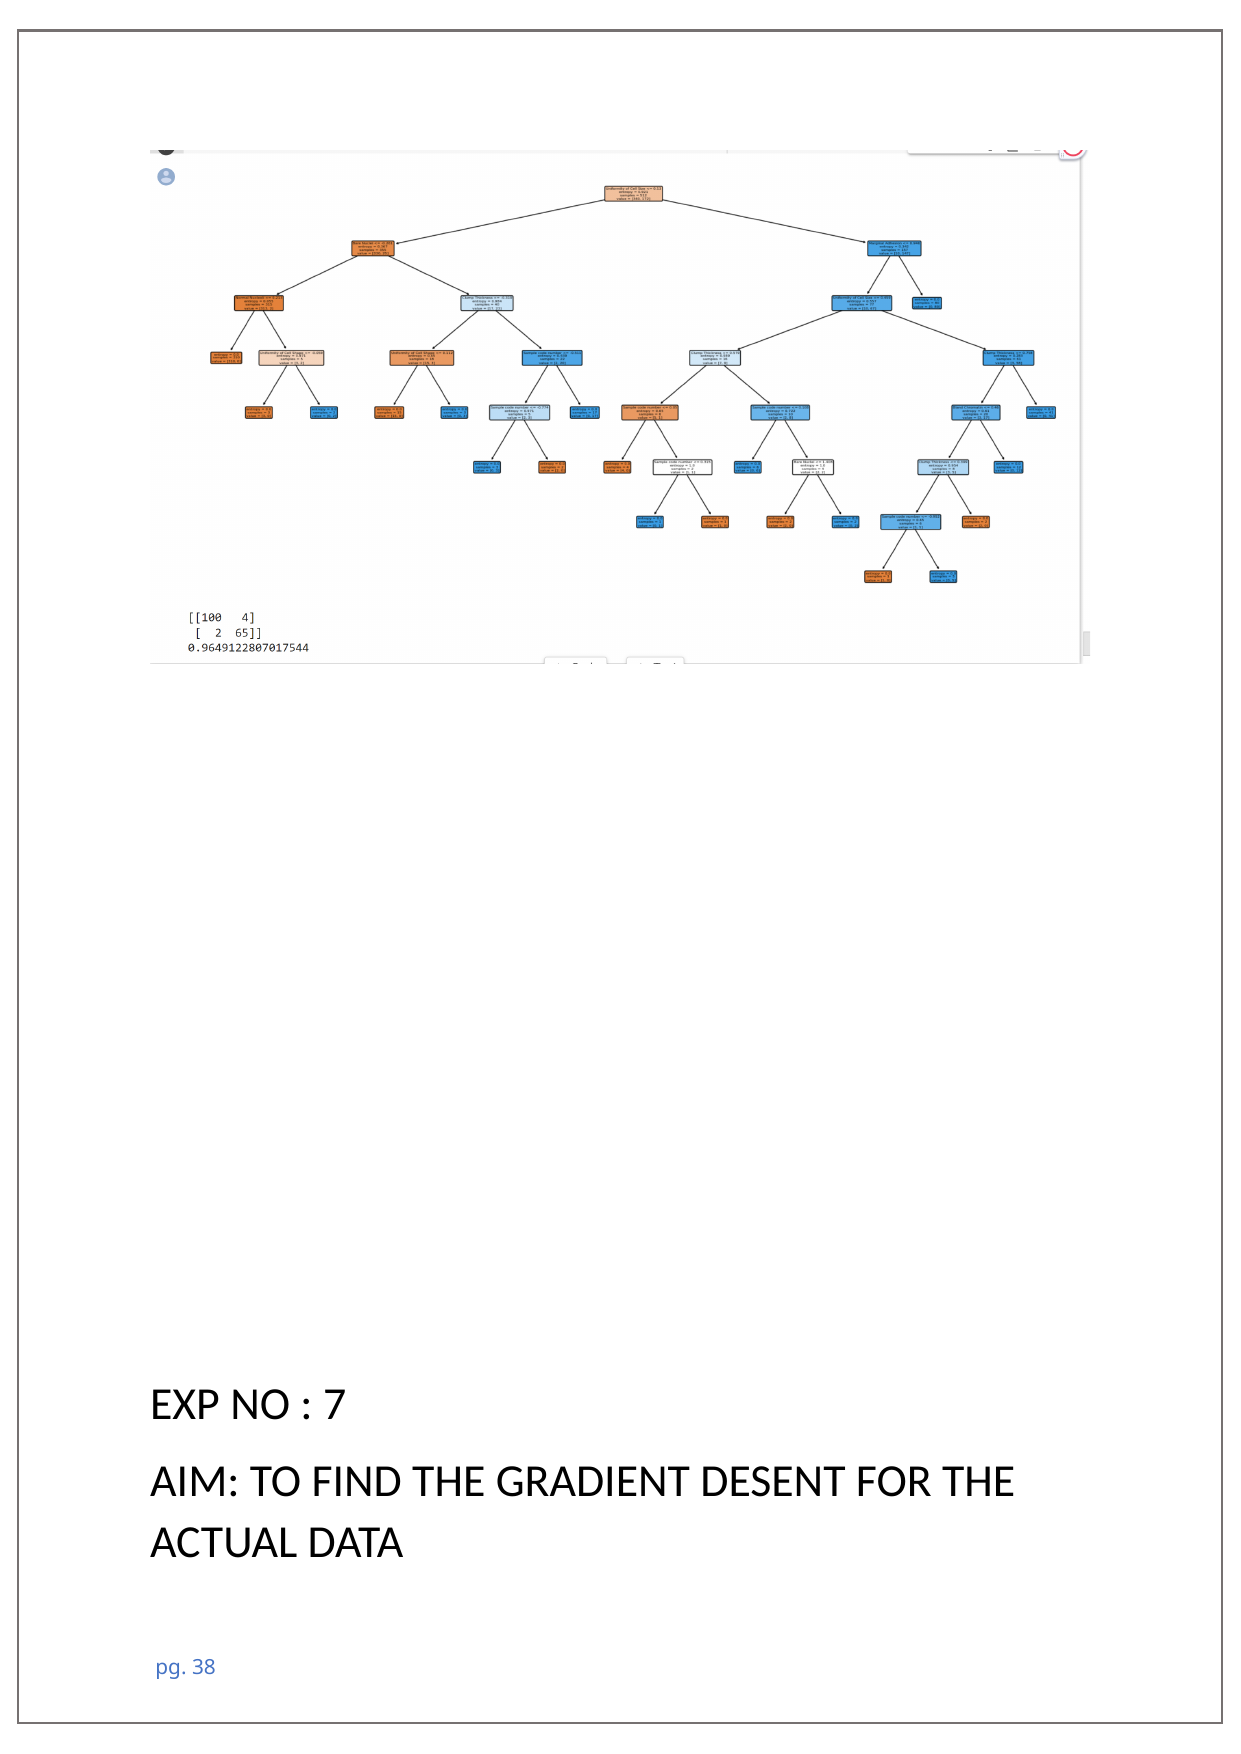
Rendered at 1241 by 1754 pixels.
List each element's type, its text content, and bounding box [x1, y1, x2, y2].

text AIM: TO FIND THE GRADIENT DESENT FOR THE ACTUAL DATA [150, 1452, 1090, 1568]
text EXP NO : 7 [150, 1375, 1090, 1431]
picture [150, 150, 1091, 664]
